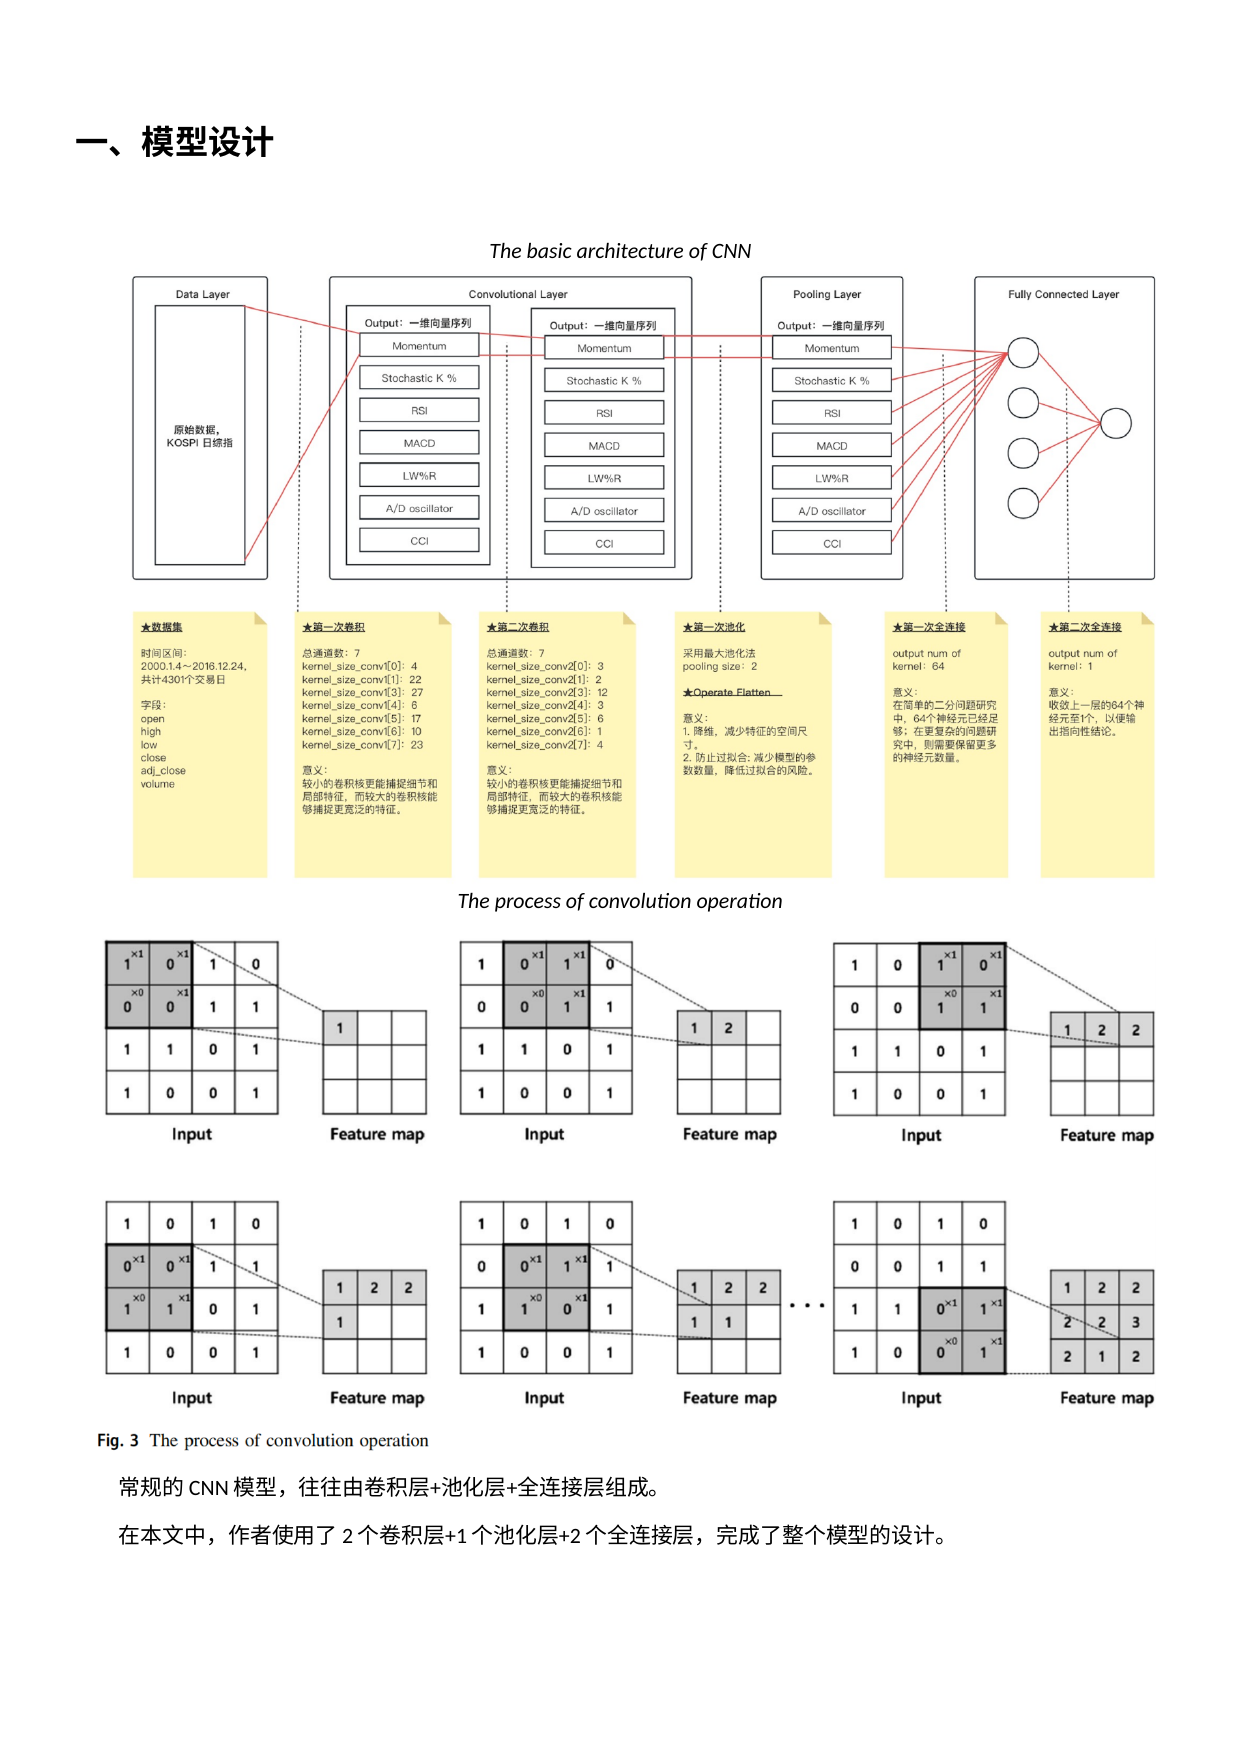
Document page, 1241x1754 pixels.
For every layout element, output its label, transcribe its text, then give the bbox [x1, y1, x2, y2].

subtitle 模型设计 [75, 108, 1165, 173]
text 常规的CNN模型，往往由卷积层+池化层+全连接层组成。 [75, 1470, 1165, 1502]
text The basic architecture of CNN [75, 234, 1165, 267]
picture [75, 267, 1165, 884]
picture [75, 917, 1166, 1470]
text 在本文中，作者使用了2个卷积层+1个池化层+2个全连接层，完成了整个模型的设计。 [75, 1518, 1165, 1550]
text The process of convolution operation [75, 884, 1165, 917]
